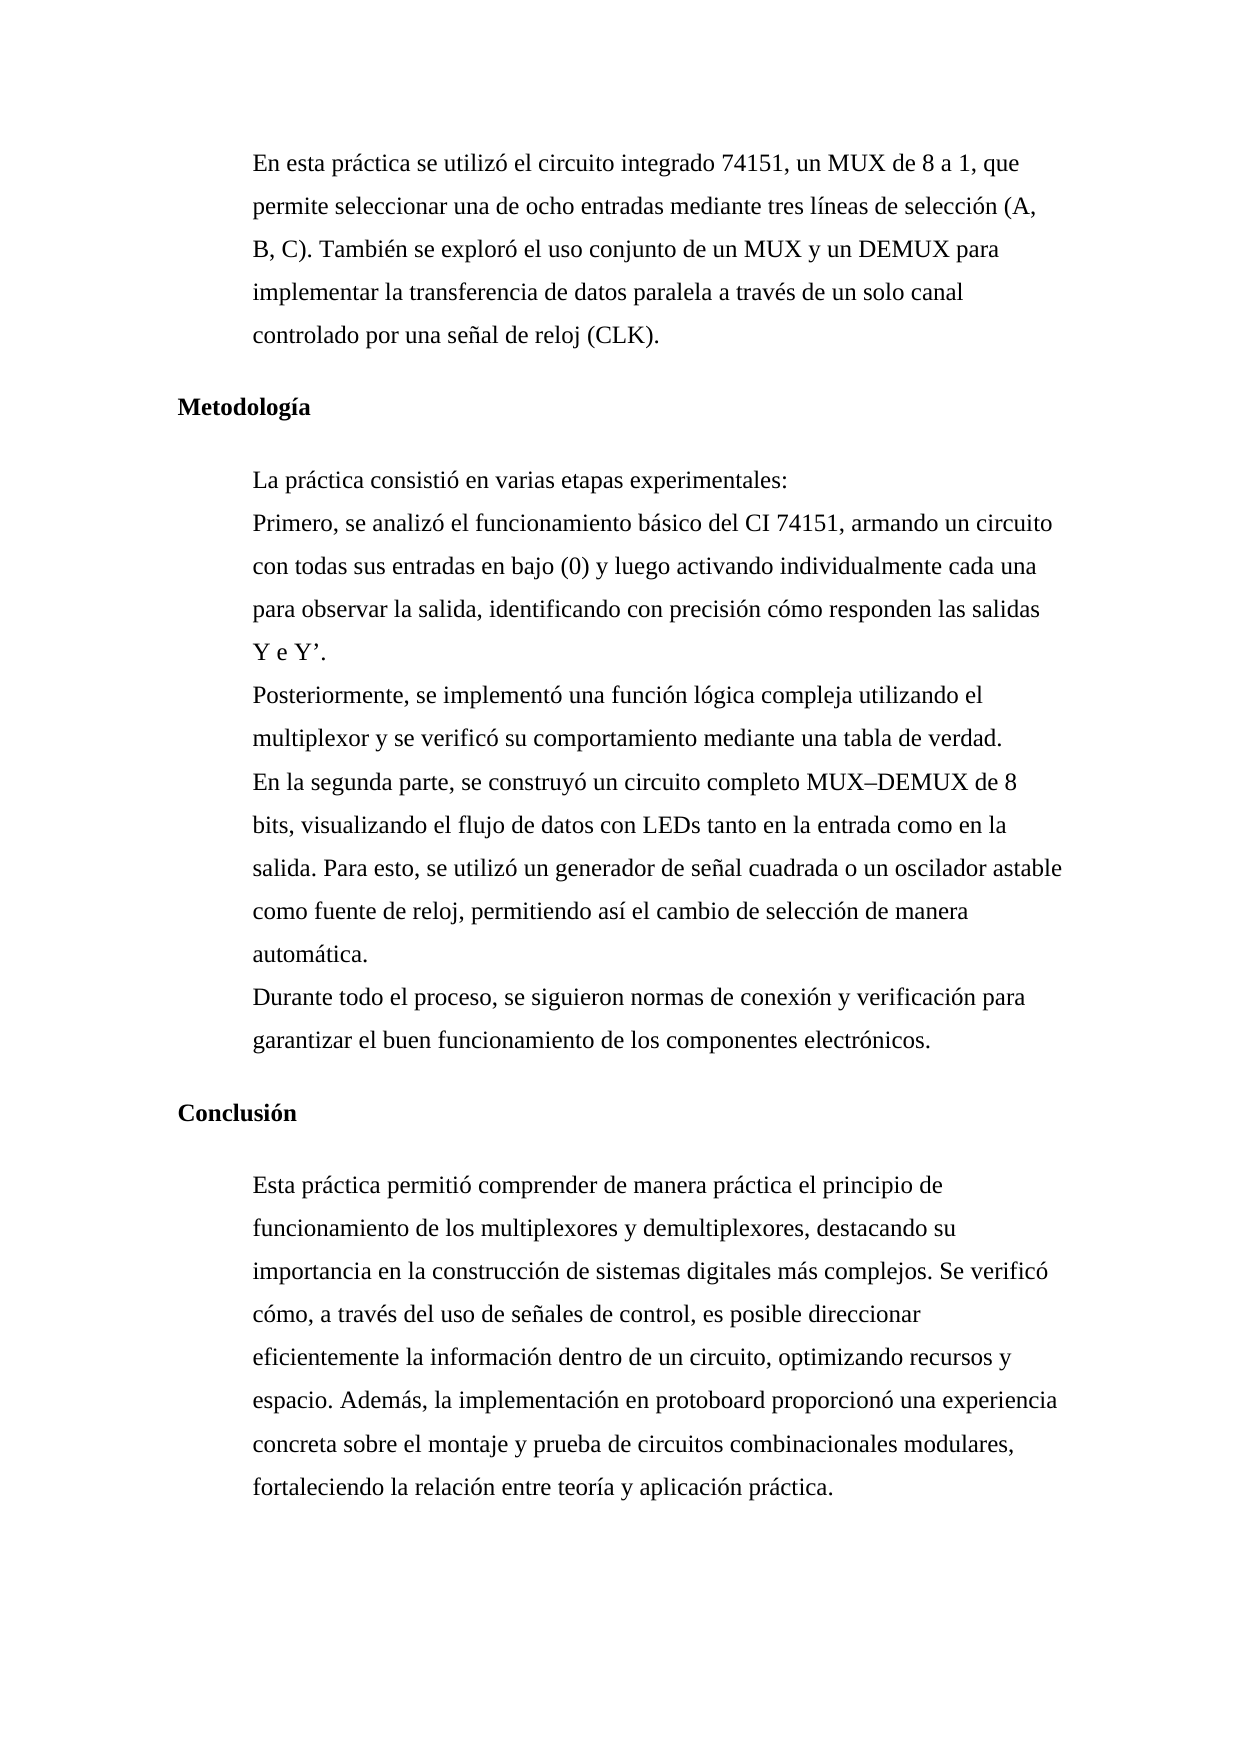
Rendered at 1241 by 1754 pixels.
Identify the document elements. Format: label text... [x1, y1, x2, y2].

text Conclusión [177, 1098, 1063, 1126]
list La práctica consistió en varias etapas experimentales: Primero, se analizó el funcionamiento básico del CI 74151, armando un circuito con todas sus entradas en bajo (0) y luego activando individualmente cada una para observar la salida, identificando con precisión cómo responden las salidas Y e Y’. Posteriormente, se implementó una función lógica compleja utilizando el multiplexor y se verificó su comportamiento mediante una tabla de verdad. En la segunda parte, se construyó un circuito completo MUX–DEMUX de 8 bits, visualizando el flujo de datos con LEDs tanto en la entrada como en la salida. Para esto, se utilizó un generador de señal cuadrada o un oscilador astable como fuente de reloj, permitiendo así el cambio de selección de manera automática. Durante todo el proceso, se siguieron normas de conexión y verificación para garantizar el buen funcionamiento de los componentes electrónicos. [252, 465, 1063, 1054]
text Metodología [177, 392, 1063, 421]
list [252, 148, 1063, 349]
list Esta práctica permitió comprender de manera práctica el principio de funcionamiento de los multiplexores y demultiplexores, destacando su importancia en la construcción de sistemas digitales más complejos. Se verificó cómo, a través del uso de señales de control, es posible direccionar eficientemente la información dentro de un circuito, optimizando recursos y espacio. Además, la implementación en protoboard proporcionó una experiencia concreta sobre el montaje y prueba de circuitos combinacionales modulares, fortaleciendo la relación entre teoría y aplicación práctica. [252, 1170, 1063, 1501]
